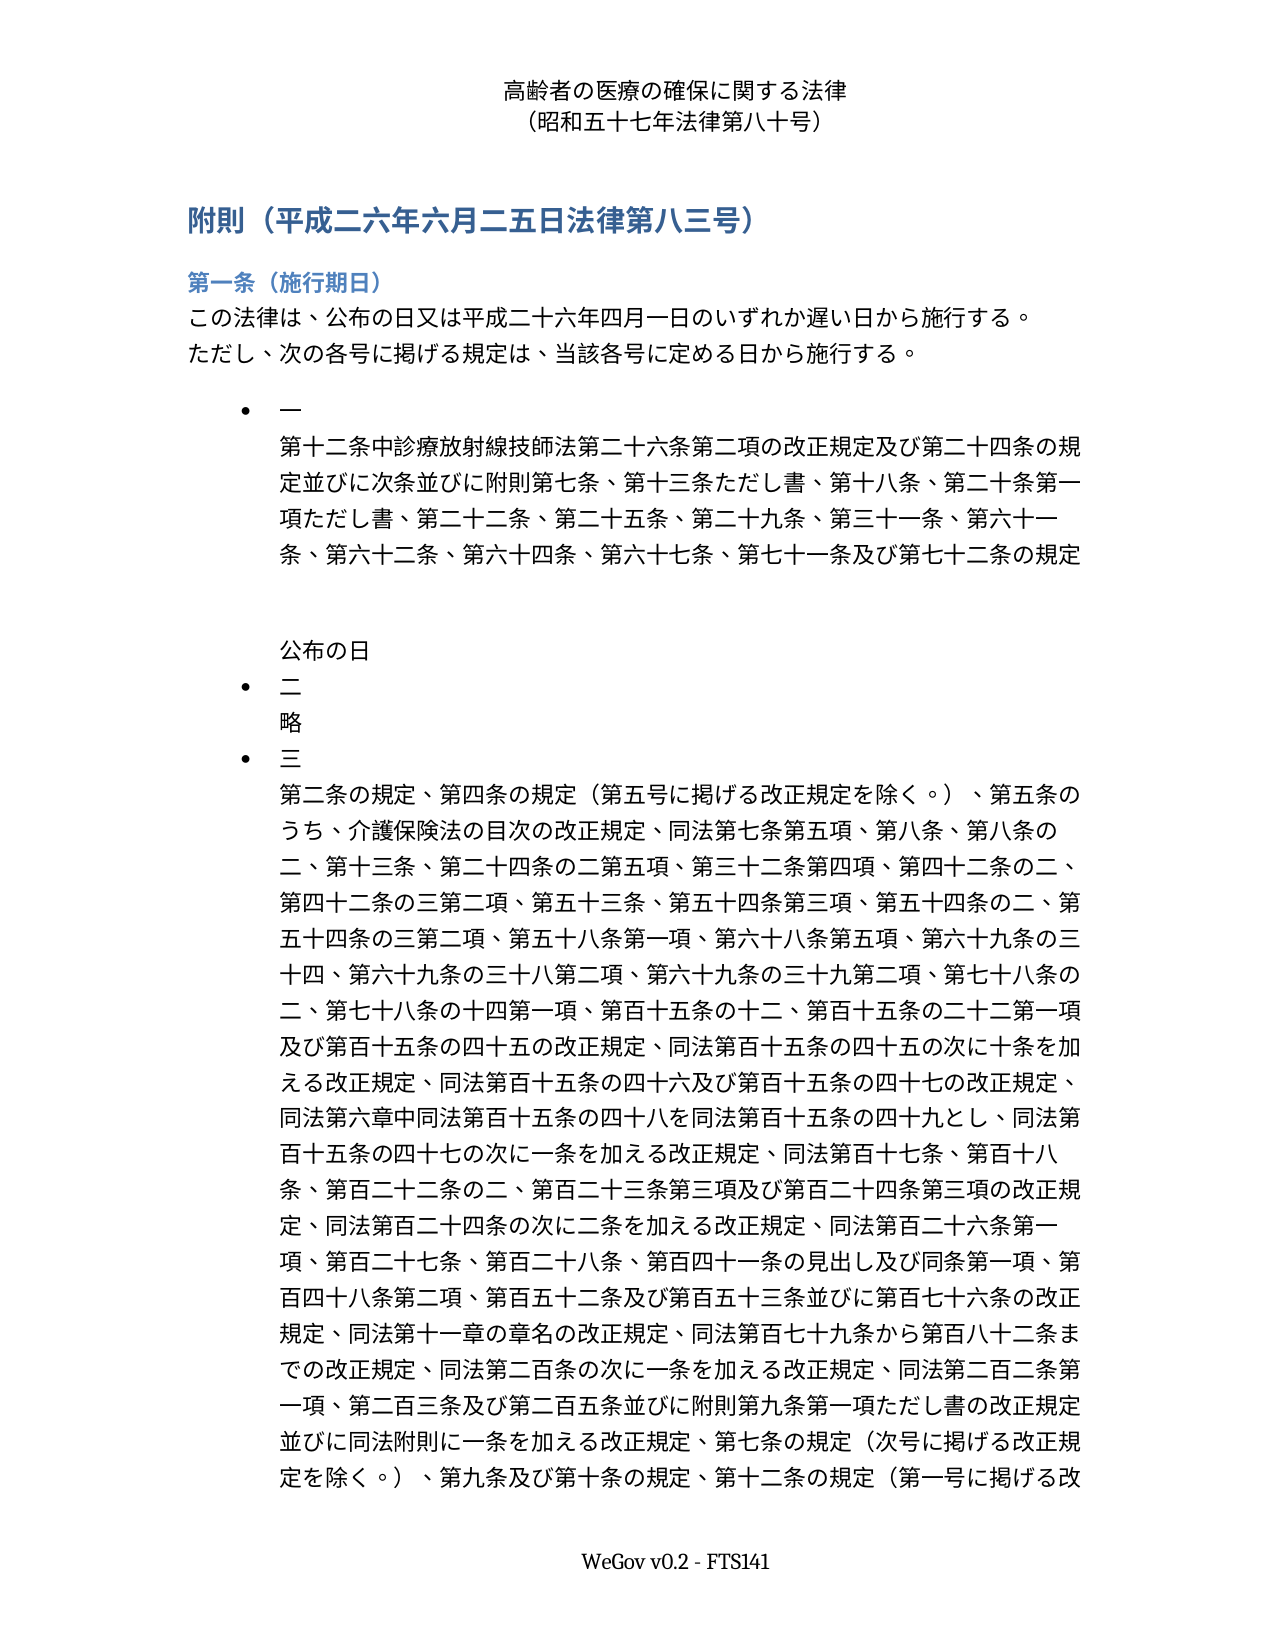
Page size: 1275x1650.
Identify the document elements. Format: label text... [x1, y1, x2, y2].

subtitle 第一条（施行期日） [187, 266, 1087, 298]
list 一 第十二条中診療放射線技師法第二十六条第二項の改正規定及び第二十四条の規定並びに次条並びに附則第七条、第十三条ただし書、第十八条、第二十条第一項ただし書、第二十二条、第二十五条、第二十九条、第三十一条、第六十一条、第六十二条、第六十四条、第六十七条、第七十一条及び第七十二条の規定 公布の日 [242, 395, 1087, 666]
text この法律は、公布の日又は平成二十六年四月一日のいずれか遅い日から施行する。 ただし、次の各号に掲げる規定は、当該各号に定める日から施行する。 [187, 302, 1087, 369]
list 二 略 [242, 671, 1087, 738]
subtitle 附則（平成二六年六月二五日法律第八三号） [187, 200, 1087, 240]
